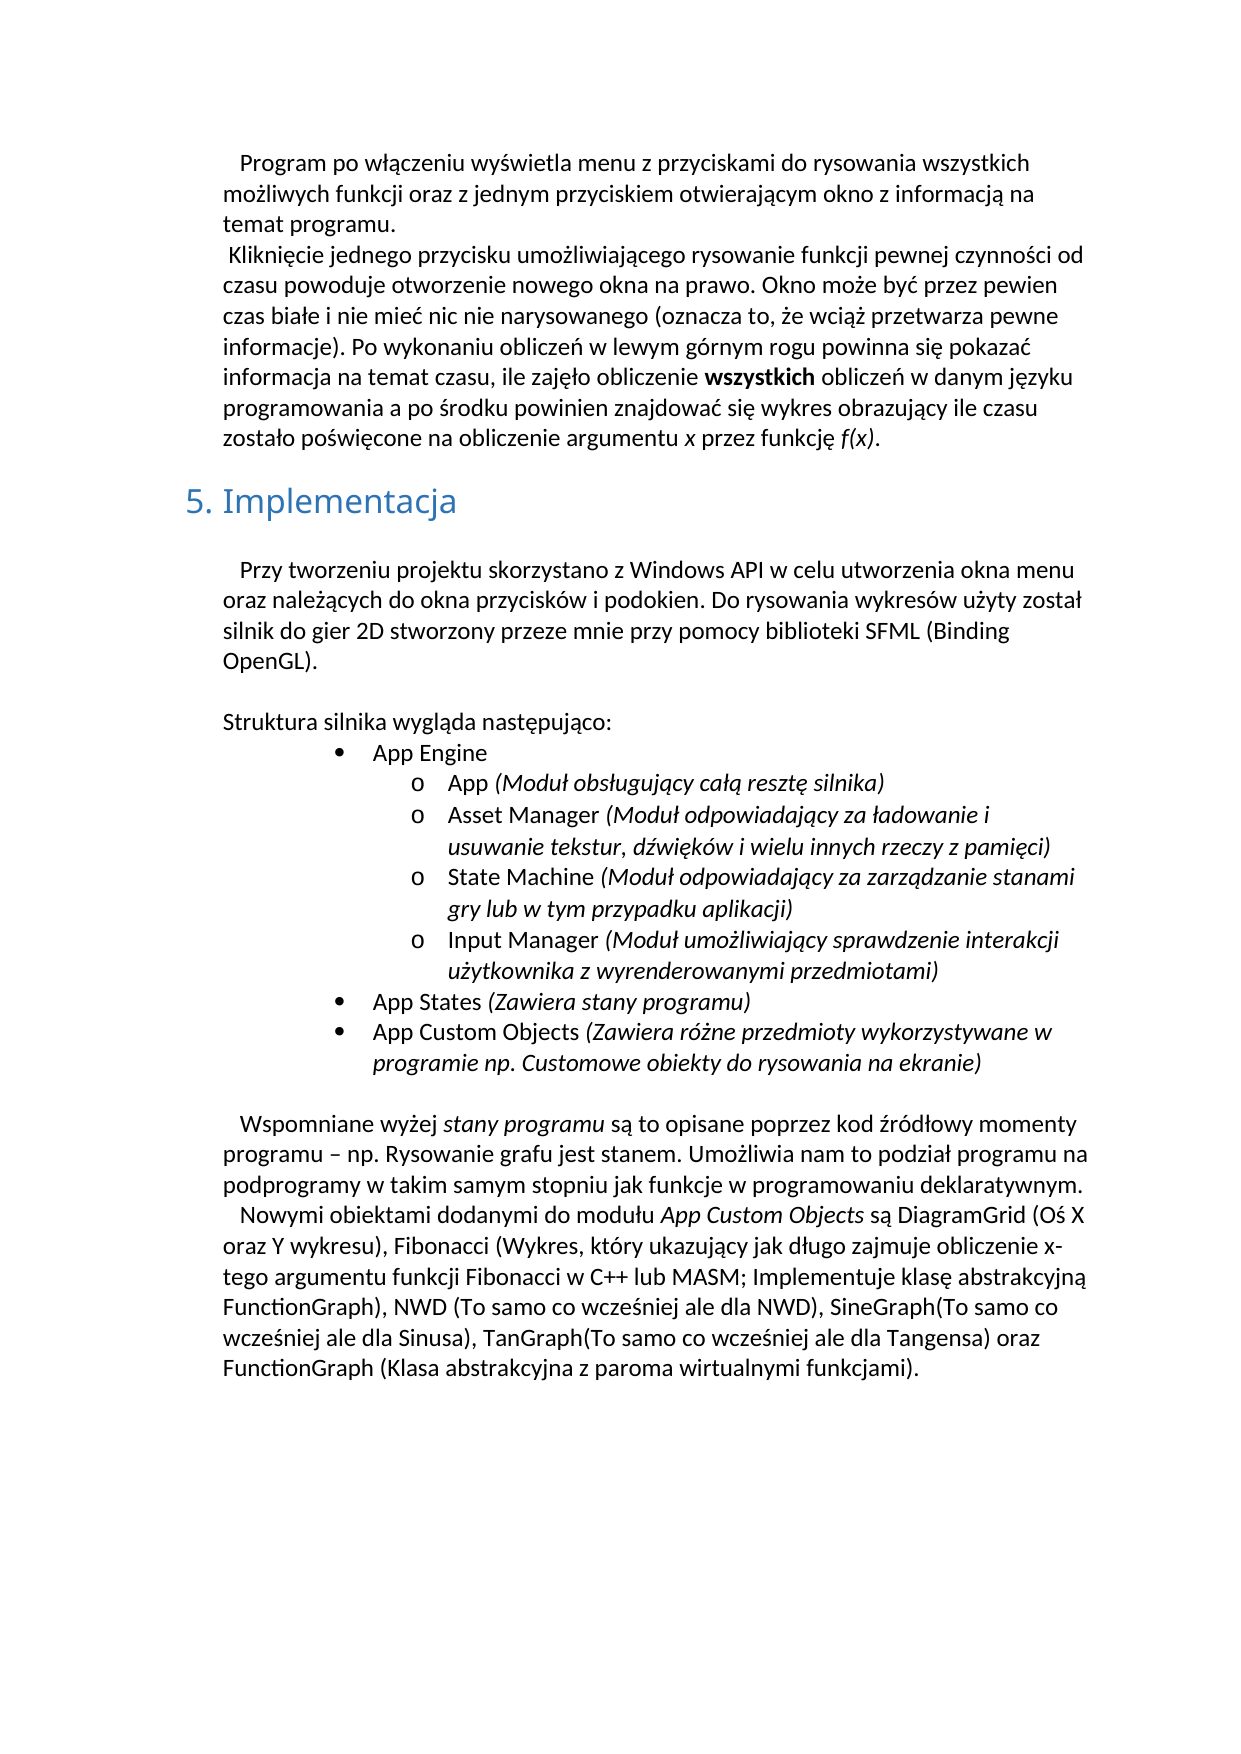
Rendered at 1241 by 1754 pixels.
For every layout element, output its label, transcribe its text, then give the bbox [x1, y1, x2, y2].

list Asset Manager (Moduł odpowiadający za ładowanie i usuwanie tekstur, dźwięków i wielu innych rzeczy z pamięci) [410, 799, 1093, 861]
list App Engine [335, 737, 1093, 767]
text Struktura silnika wygląda następująco: [223, 706, 1093, 737]
list App States (Zawiera stany programu) [335, 986, 1093, 1017]
list App Custom Objects (Zawiera różne przedmioty wykorzystywane w programie np. Customowe obiekty do rysowania na ekranie) [335, 1017, 1093, 1078]
list App (Moduł obsługujący całą resztę silnika) [410, 767, 1093, 799]
text Przy tworzeniu projektu skorzystano z Windows API w celu utworzenia okna menu oraz należących do okna przycisków i podokien. Do rysowania wykresów użyty został silnik do gier 2D stworzony przeze mnie przy pomocy biblioteki SFML (Binding OpenGL). [223, 554, 1093, 676]
text Kliknięcie jednego przycisku umożliwiającego rysowanie funkcji pewnej czynności od czasu powoduje otworzenie nowego okna na prawo. Okno może być przez pewien czas białe i nie mieć nic nie narysowanego (oznacza to, że wciąż przetwarza pewne informacje). Po wykonaniu obliczeń w lewym górnym rogu powinna się pokazać informacja na temat czasu, ile zajęło obliczenie wszystkich obliczeń w danym języku programowania a po środku powinien znajdować się wykres obrazujący ile czasu zostało poświęcone na obliczenie argumentu x przez funkcję f(x). [223, 239, 1093, 453]
text Program po włączeniu wyświetla menu z przyciskami do rysowania wszystkich możliwych funkcji oraz z jednym przyciskiem otwierającym okno z informacją na temat programu. [223, 148, 1093, 239]
list Input Manager (Moduł umożliwiający sprawdzenie interakcji użytkownika z wyrenderowanymi przedmiotami) [410, 924, 1093, 986]
subtitle Implementacja [185, 478, 1093, 523]
list State Machine (Moduł odpowiadający za zarządzanie stanami gry lub w tym przypadku aplikacji) [410, 861, 1093, 924]
text Nowymi obiektami dodanymi do modułu App Custom Objects są DiagramGrid (Oś X oraz Y wykresu), Fibonacci (Wykres, który ukazujący jak długo zajmuje obliczenie x-tego argumentu funkcji Fibonacci w C++ lub MASM; Implementuje klasę abstrakcyjną FunctionGraph), NWD (To samo co wcześniej ale dla NWD), SineGraph(To samo co wcześniej ale dla Sinusa), TanGraph(To samo co wcześniej ale dla Tangensa) oraz FunctionGraph (Klasa abstrakcyjna z paroma wirtualnymi funkcjami). [223, 1200, 1093, 1383]
text Wspomniane wyżej stany programu są to opisane poprzez kod źródłowy momenty programu – np. Rysowanie grafu jest stanem. Umożliwia nam to podział programu na podprogramy w takim samym stopniu jak funkcje w programowaniu deklaratywnym. [223, 1108, 1093, 1200]
